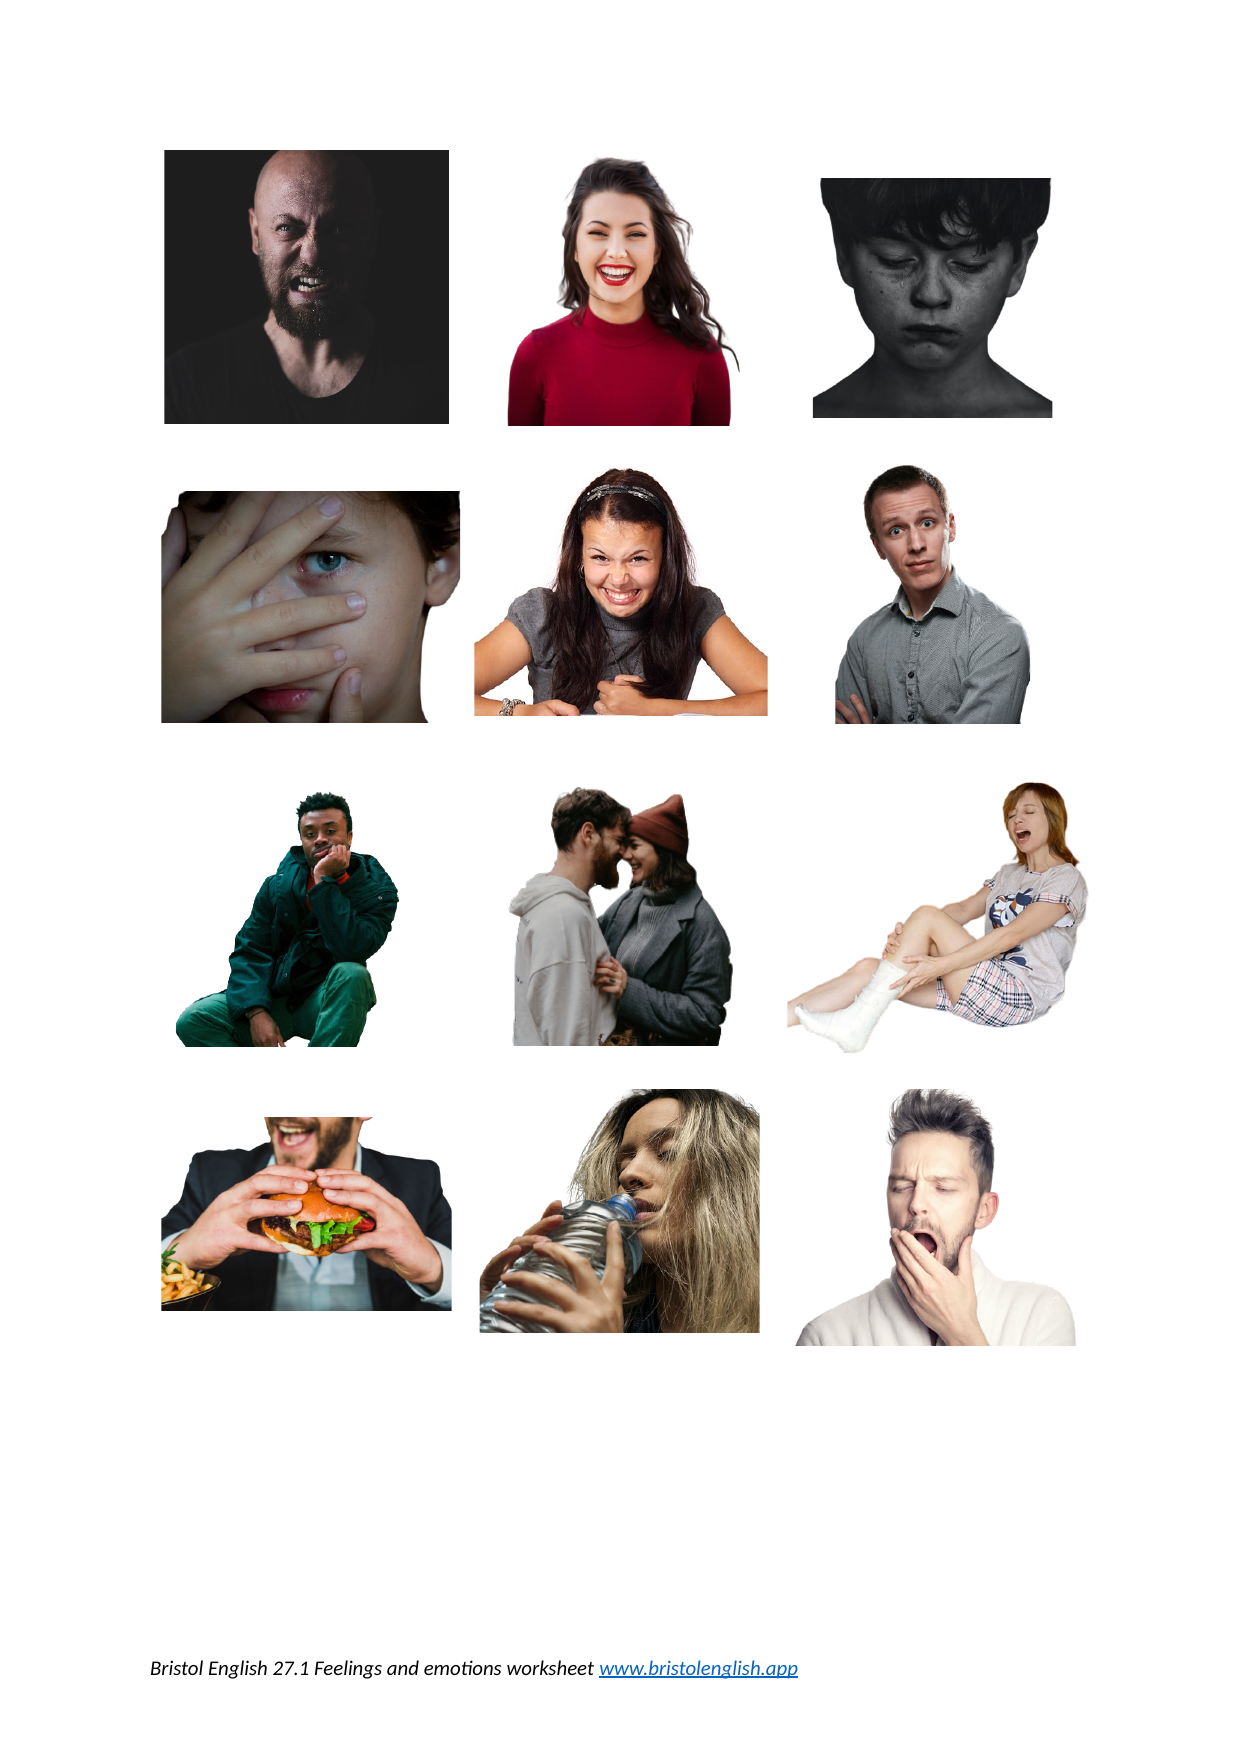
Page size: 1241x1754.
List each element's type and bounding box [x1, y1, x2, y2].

table_cell [776, 776, 1089, 1089]
picture [789, 1089, 1076, 1346]
picture [161, 1117, 452, 1311]
table_cell [463, 1089, 776, 1402]
picture [474, 463, 768, 716]
picture [835, 463, 1030, 724]
table_cell [463, 776, 776, 1089]
table_cell [150, 776, 463, 1089]
picture [479, 1089, 760, 1333]
table_header [463, 150, 776, 463]
table_cell [776, 1089, 1089, 1402]
table_cell [150, 463, 463, 776]
table_cell [776, 463, 1089, 776]
picture [166, 776, 447, 1047]
table_cell [150, 1089, 463, 1402]
picture [164, 150, 449, 424]
picture [787, 776, 1090, 1067]
table_header [776, 150, 1089, 463]
table_cell [463, 463, 776, 776]
picture [490, 150, 749, 426]
table_header [150, 150, 463, 463]
picture [487, 776, 752, 1046]
picture [161, 491, 461, 723]
picture [812, 178, 1053, 418]
